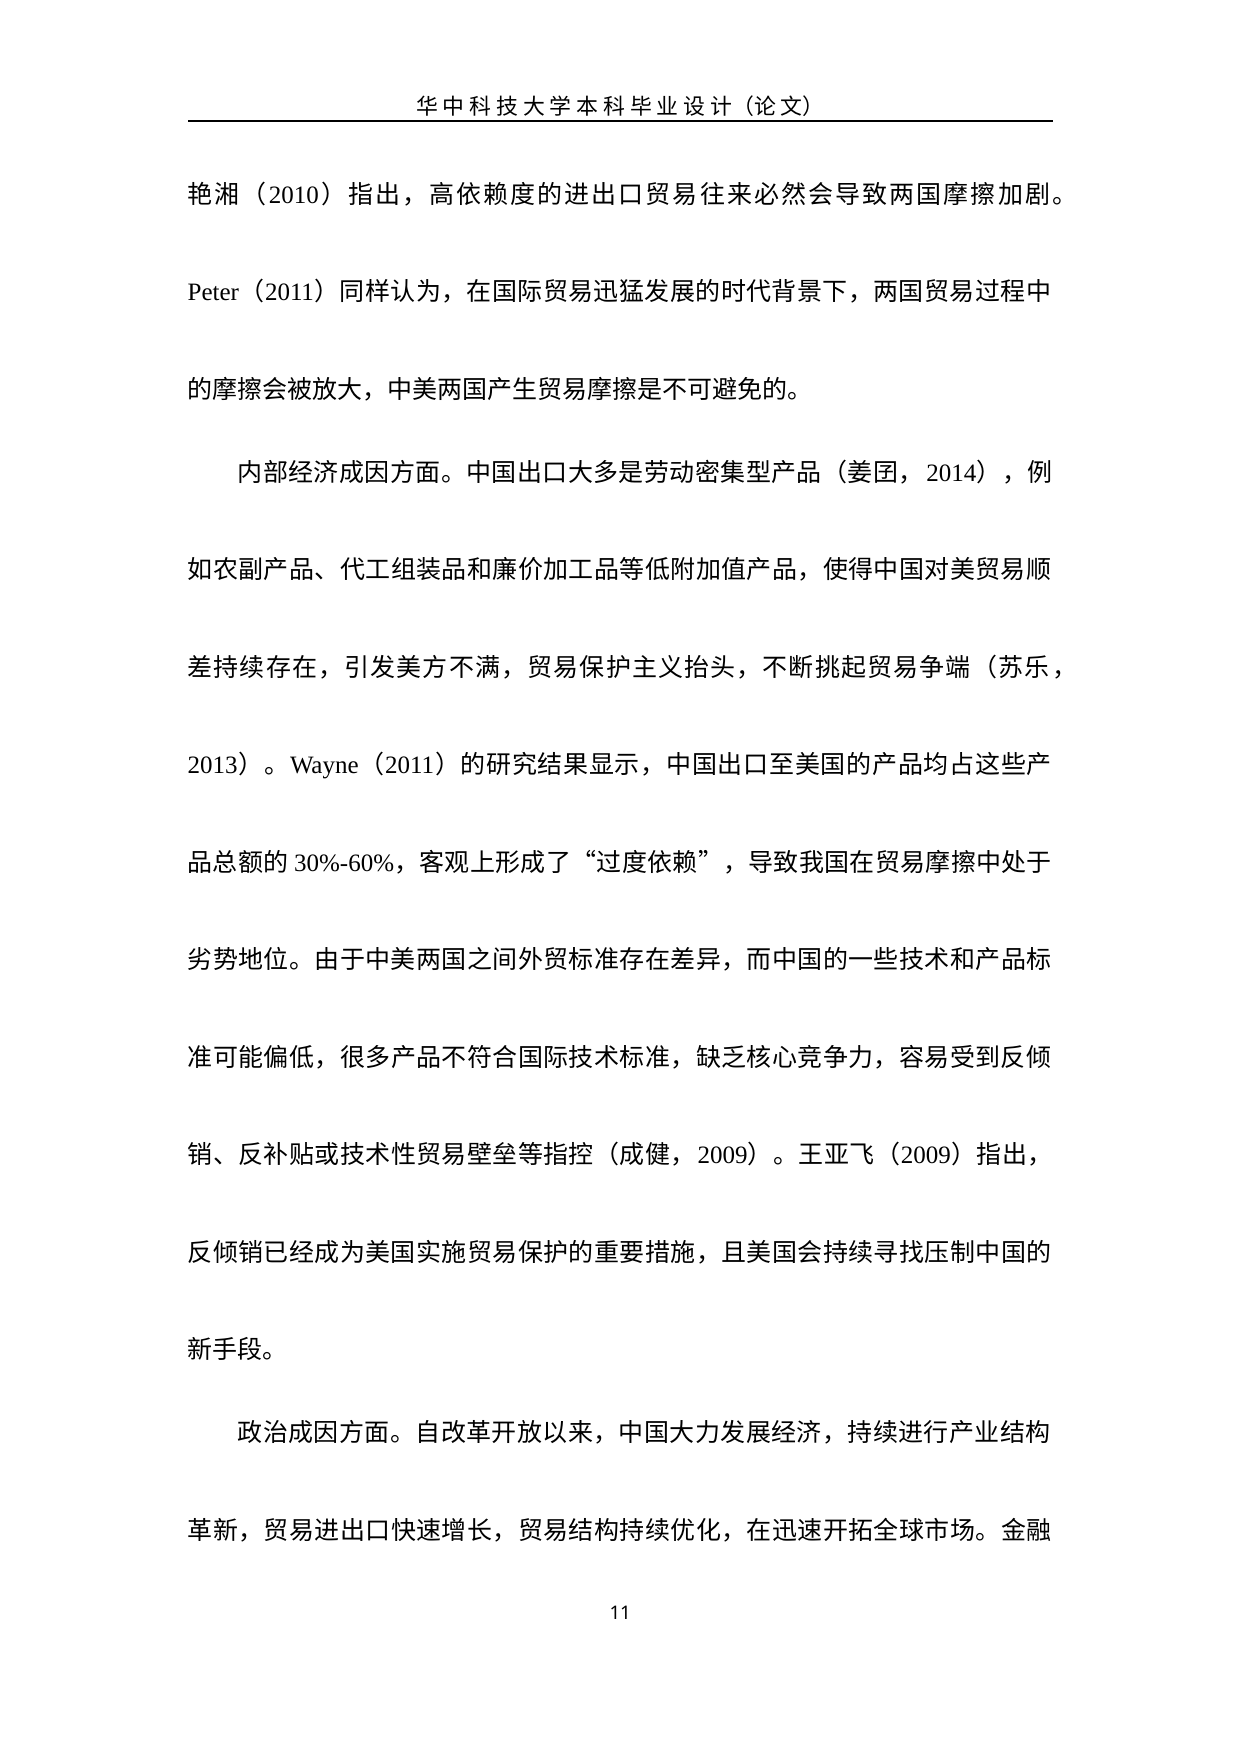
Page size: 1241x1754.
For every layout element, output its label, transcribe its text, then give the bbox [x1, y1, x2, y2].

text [187, 1398, 1053, 1561]
text 内部经济成因方面。中国出口大多是劳动密集型产品（姜囝，2014），例如农副产品、代工组装品和廉价加工品等低附加值产品，使得中国对美贸易顺差持续存在，引发美方不满，贸易保护主义抬头，不断挑起贸易争端（苏乐，2013）。Wayne（2011）的研究结果显示，中国出口至美国的产品均占这些产品总额的30%-60%，客观上形成了“过度依赖”，导致我国在贸易摩擦中处于劣势地位。由于中美两国之间外贸标准存在差异，而中国的一些技术和产品标准可能偏低，很多产品不符合国际技术标准，缺乏核心竞争力，容易受到反倾销、反补贴或技术性贸易壁垒等指控（成健，2009）。王亚飞（2009）指出，反倾销已经成为美国实施贸易保护的重要措施，且美国会持续寻找压制中国的新手段。 [187, 438, 1053, 1380]
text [187, 160, 1053, 420]
